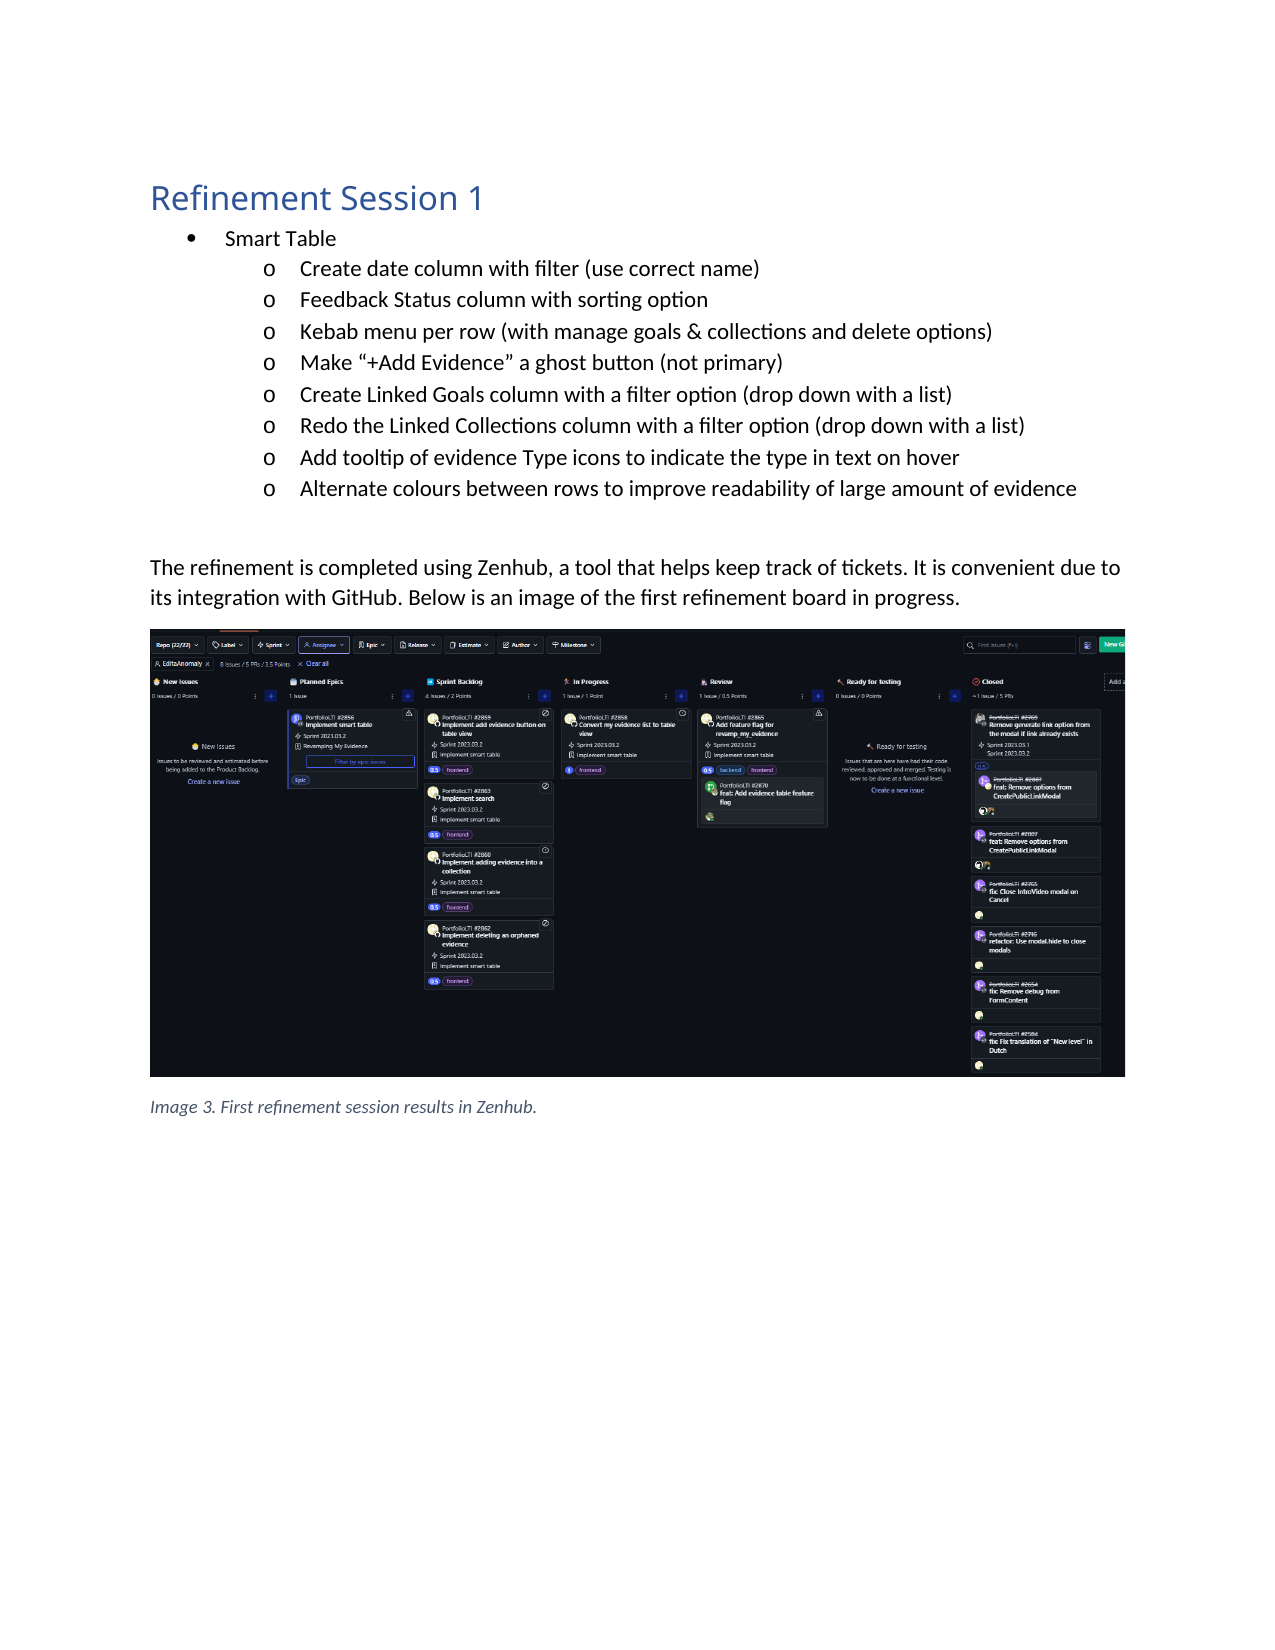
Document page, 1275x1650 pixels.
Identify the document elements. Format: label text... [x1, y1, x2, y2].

list Kebab menu per row (with manage goals & collections and delete options) [262, 317, 1125, 346]
list Redo the Linked Collections column with a filter option (drop down with a list) [262, 411, 1125, 441]
list Create Linked Goals column with a filter option (drop down with a list) [262, 380, 1125, 409]
list Create date column with filter (use correct name) [262, 254, 1125, 283]
list Make “+Add Evidence” a ghost button (not primary) [262, 348, 1125, 378]
list Add tooltip of evidence Type icons to indicate the type in text on hover [262, 443, 1125, 472]
subtitle Refinement Session 1 [150, 175, 1125, 220]
list Alternate colours between rows to improve readability of large amount of evidence [262, 474, 1125, 503]
picture [150, 629, 1125, 1077]
text The refinement is completed using Zenhub, a tool that helps keep track of tickets. It is convenient due to its integration with GitHub. Below is an image of the first refinement board in progress. [150, 553, 1125, 611]
list Smart Table [187, 224, 1125, 252]
list Feedback Status column with sorting option [262, 286, 1125, 315]
